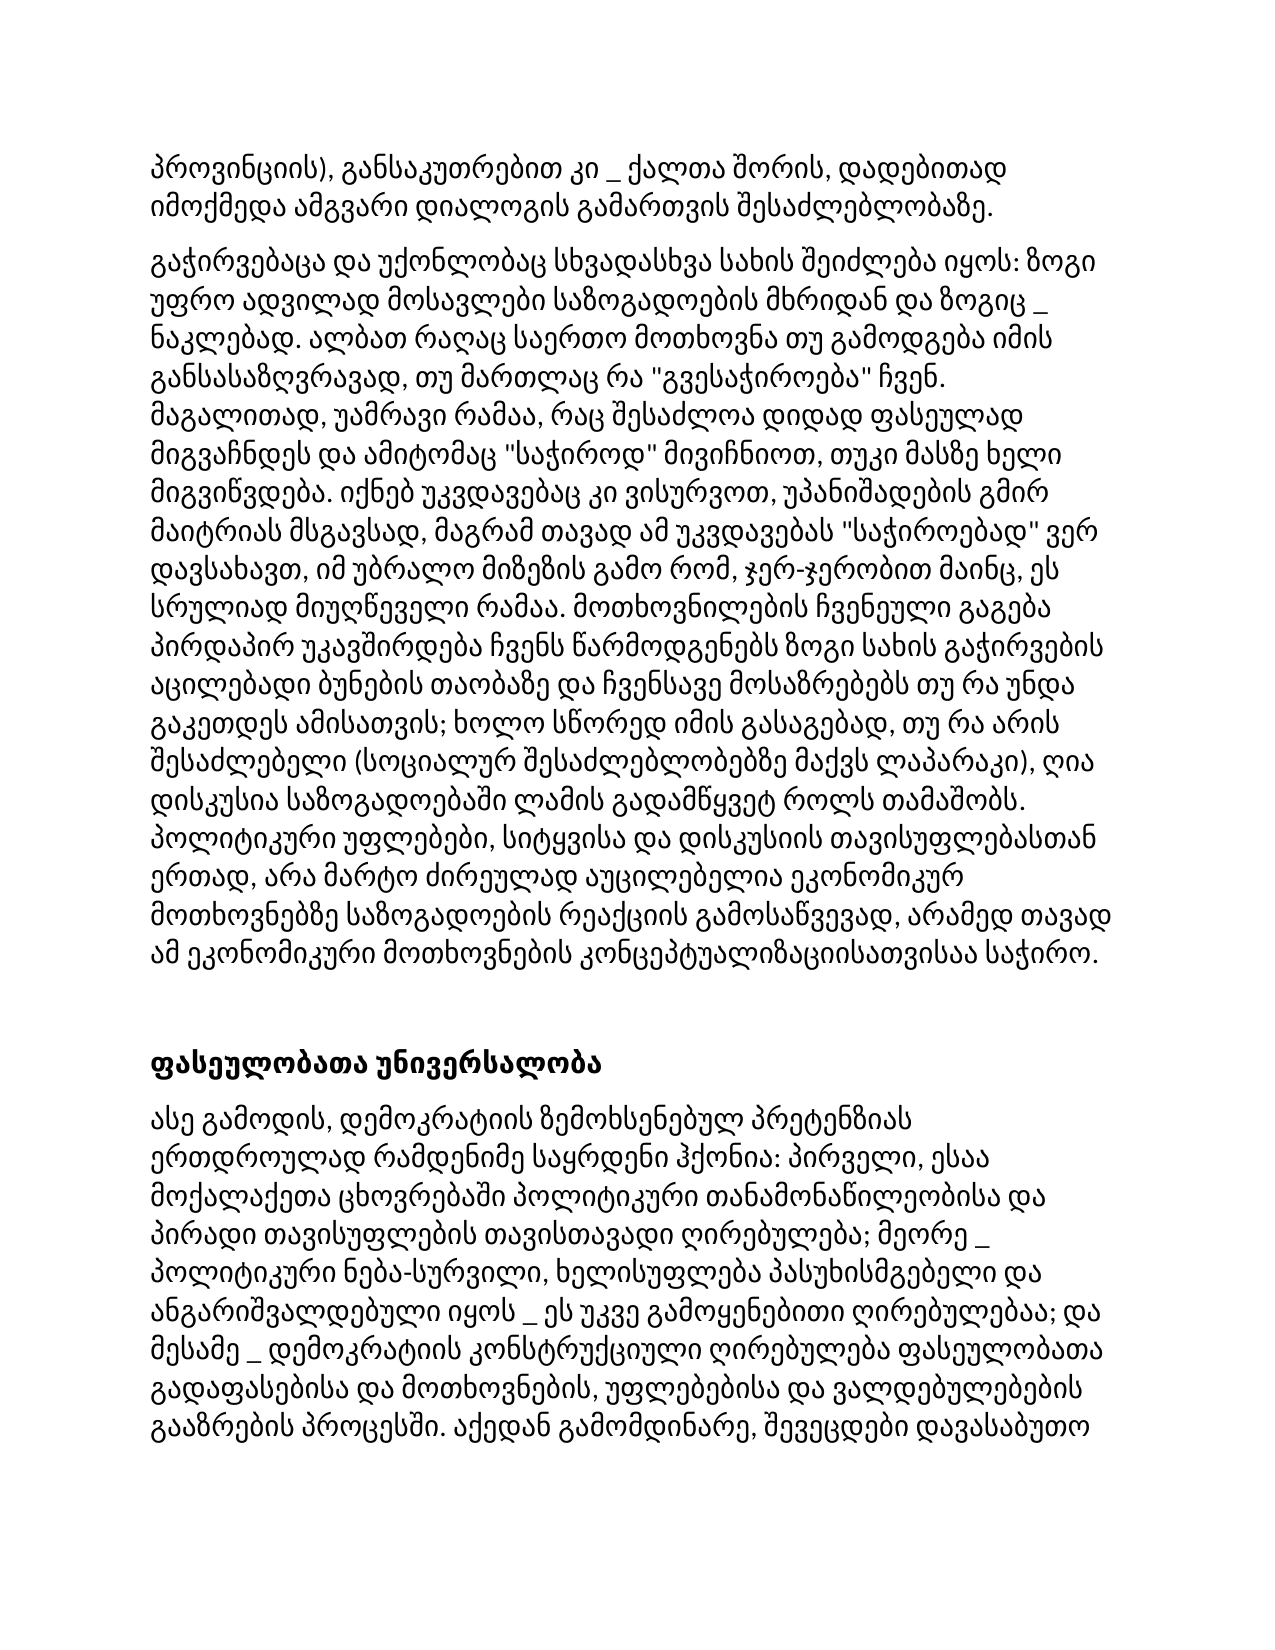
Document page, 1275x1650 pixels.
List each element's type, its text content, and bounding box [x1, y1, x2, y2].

text ფასეულობათა უნივერსალობა [150, 1046, 1125, 1081]
text გაჭირვებაცა და უქონლობაც სხვადასხვა სახის შეიძლება იყოს: ზოგი უფრო ადვილად მოსავლები საზოგადოების მხრიდან და ზოგიც _ ნაკლებად. ალბათ რაღაც საერთო მოთხოვნა თუ გამოდგება იმის განსასაზღვრავად, თუ მართლაც რა "გვესაჭიროება" ჩვენ. მაგალითად, უამრავი რამაა, რაც შესაძლოა დიდად ფასეულად მიგვაჩნდეს და ამიტომაც "საჭიროდ" მივიჩნიოთ, თუკი მასზე ხელი მიგვიწვდება. იქნებ უკვდავებაც კი ვისურვოთ, უპანიშადების გმირ მაიტრიას მსგავსად, მაგრამ თავად ამ უკვდავებას "საჭიროებად" ვერ დავსახავთ, იმ უბრალო მიზეზის გამო რომ, ჯერ-ჯერობით მაინც, ეს სრულიად მიუღწეველი რამაა. მოთხოვნილების ჩვენეული გაგება პირდაპირ უკავშირდება ჩვენს წარმოდგენებს ზოგი სახის გაჭირვების აცილებადი ბუნების თაობაზე და ჩვენსავე მოსაზრებებს თუ რა უნდა გაკეთდეს ამისათვის; ხოლო სწორედ იმის გასაგებად, თუ რა არის შესაძლებელი (სოციალურ შესაძლებლობებზე მაქვს ლაპარაკი), ღია დისკუსია საზოგადოებაში ლამის გადამწყვეტ როლს თამაშობს. პოლიტიკური უფლებები, სიტყვისა და დისკუსიის თავისუფლებასთან ერთად, არა მარტო ძირეულად აუცილებელია ეკონომიკურ მოთხოვნებზე საზოგადოების რეაქციის გამოსაწვევად, არამედ თავად ამ ეკონომიკური მოთხოვნების კონცეპტუალიზაციისათვისაა საჭირო. [150, 243, 1125, 971]
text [150, 1101, 1125, 1444]
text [150, 150, 1125, 224]
